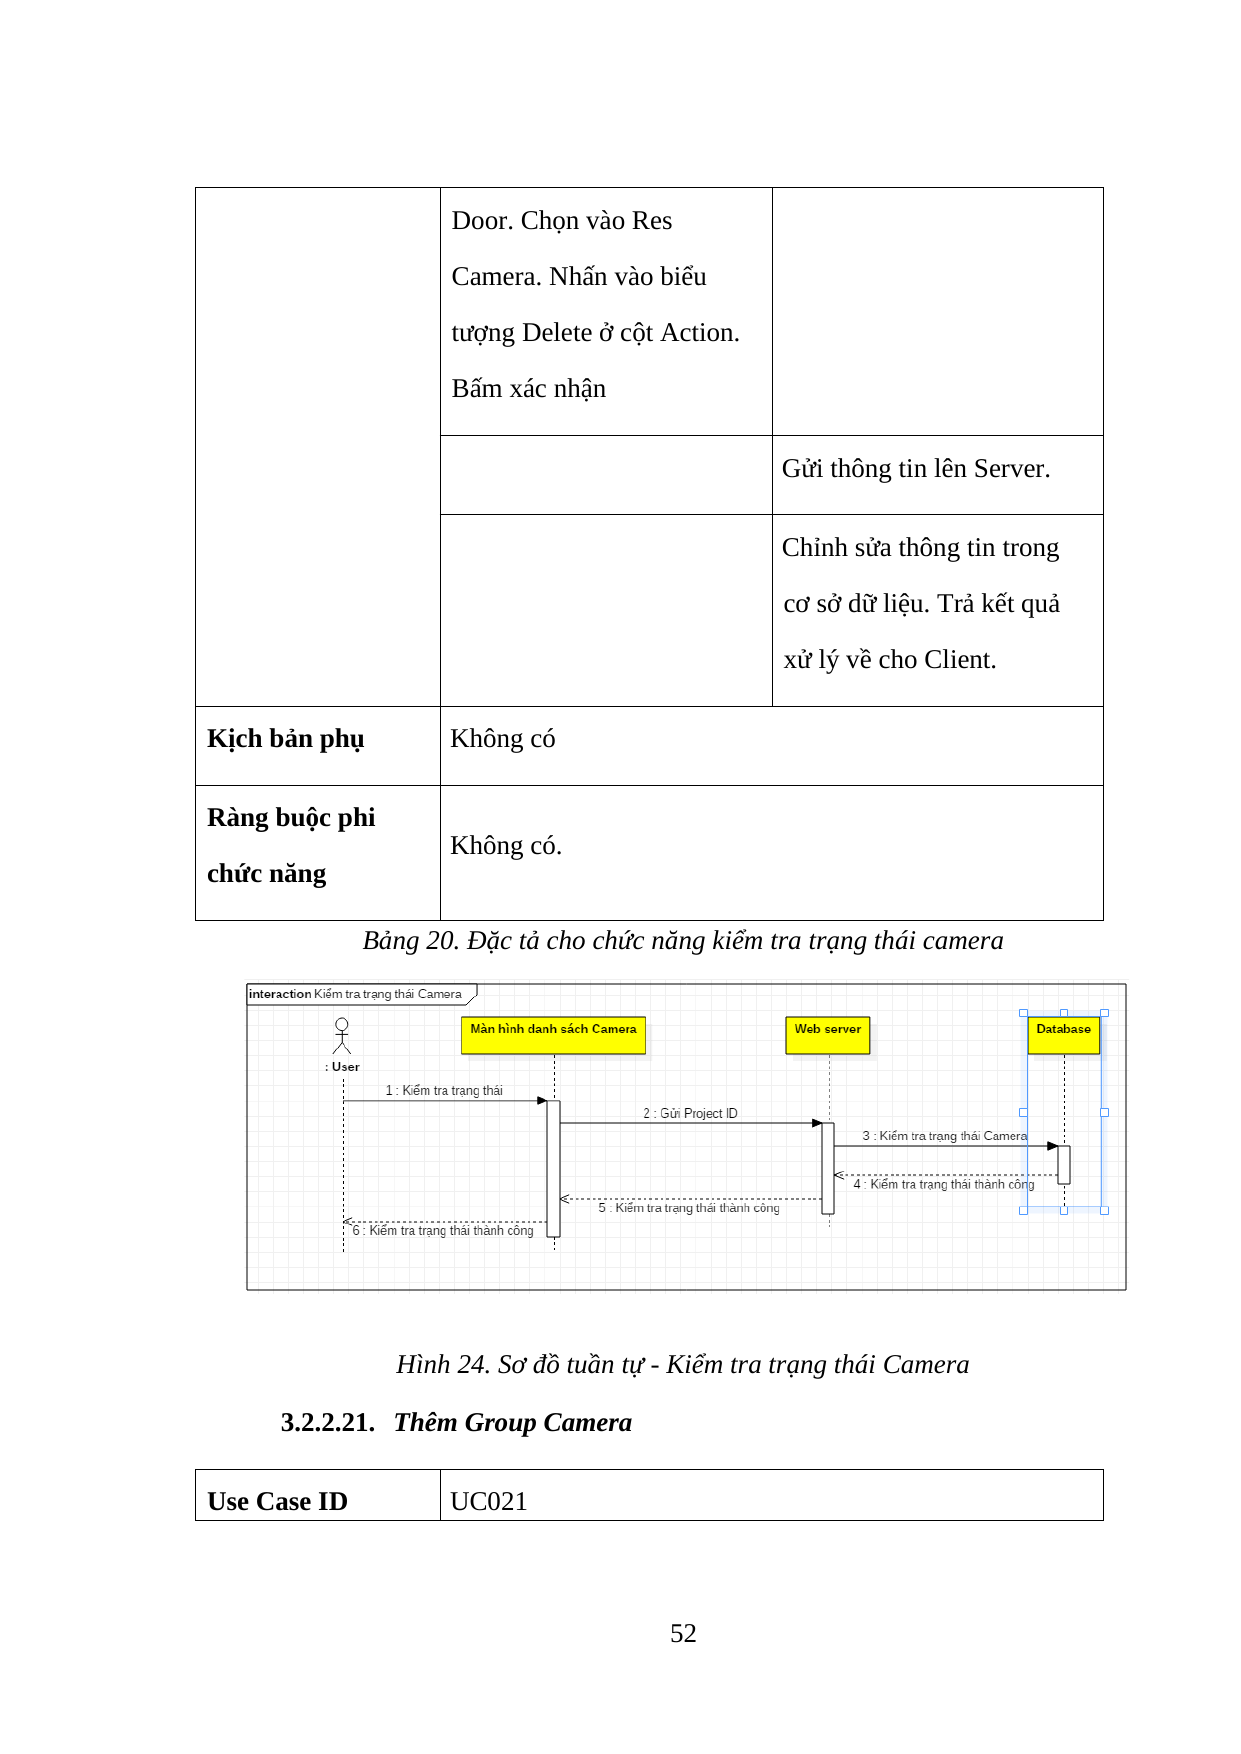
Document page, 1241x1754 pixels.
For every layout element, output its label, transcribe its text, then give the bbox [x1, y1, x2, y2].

table_cell Không có [441, 707, 1103, 785]
table_cell [441, 515, 772, 706]
table_cell [773, 188, 1103, 435]
table_cell Ràng buộc phi chức năng [196, 786, 440, 920]
text Hình 24. Sơ đồ tuần tự - Kiểm tra trạng thái Camera [207, 1345, 1122, 1382]
table_header Use Case ID [196, 1470, 440, 1520]
table_cell [441, 436, 772, 514]
table_cell Chỉnh sửa thông tin trong cơ sở dữ liệu. Trả kết quả xử lý về cho Client. [773, 515, 1103, 706]
list Thêm Group Camera [281, 1403, 1122, 1441]
table_cell Gửi thông tin lên Server. [773, 436, 1103, 514]
picture [244, 979, 1130, 1294]
table_header UC021 [441, 1470, 1103, 1520]
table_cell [441, 188, 772, 435]
text Bảng 20. Đặc tả cho chức năng kiểm tra trạng thái camera [207, 921, 1122, 958]
table_cell Không có. [441, 786, 1103, 920]
table_cell Kịch bản phụ [196, 707, 440, 785]
